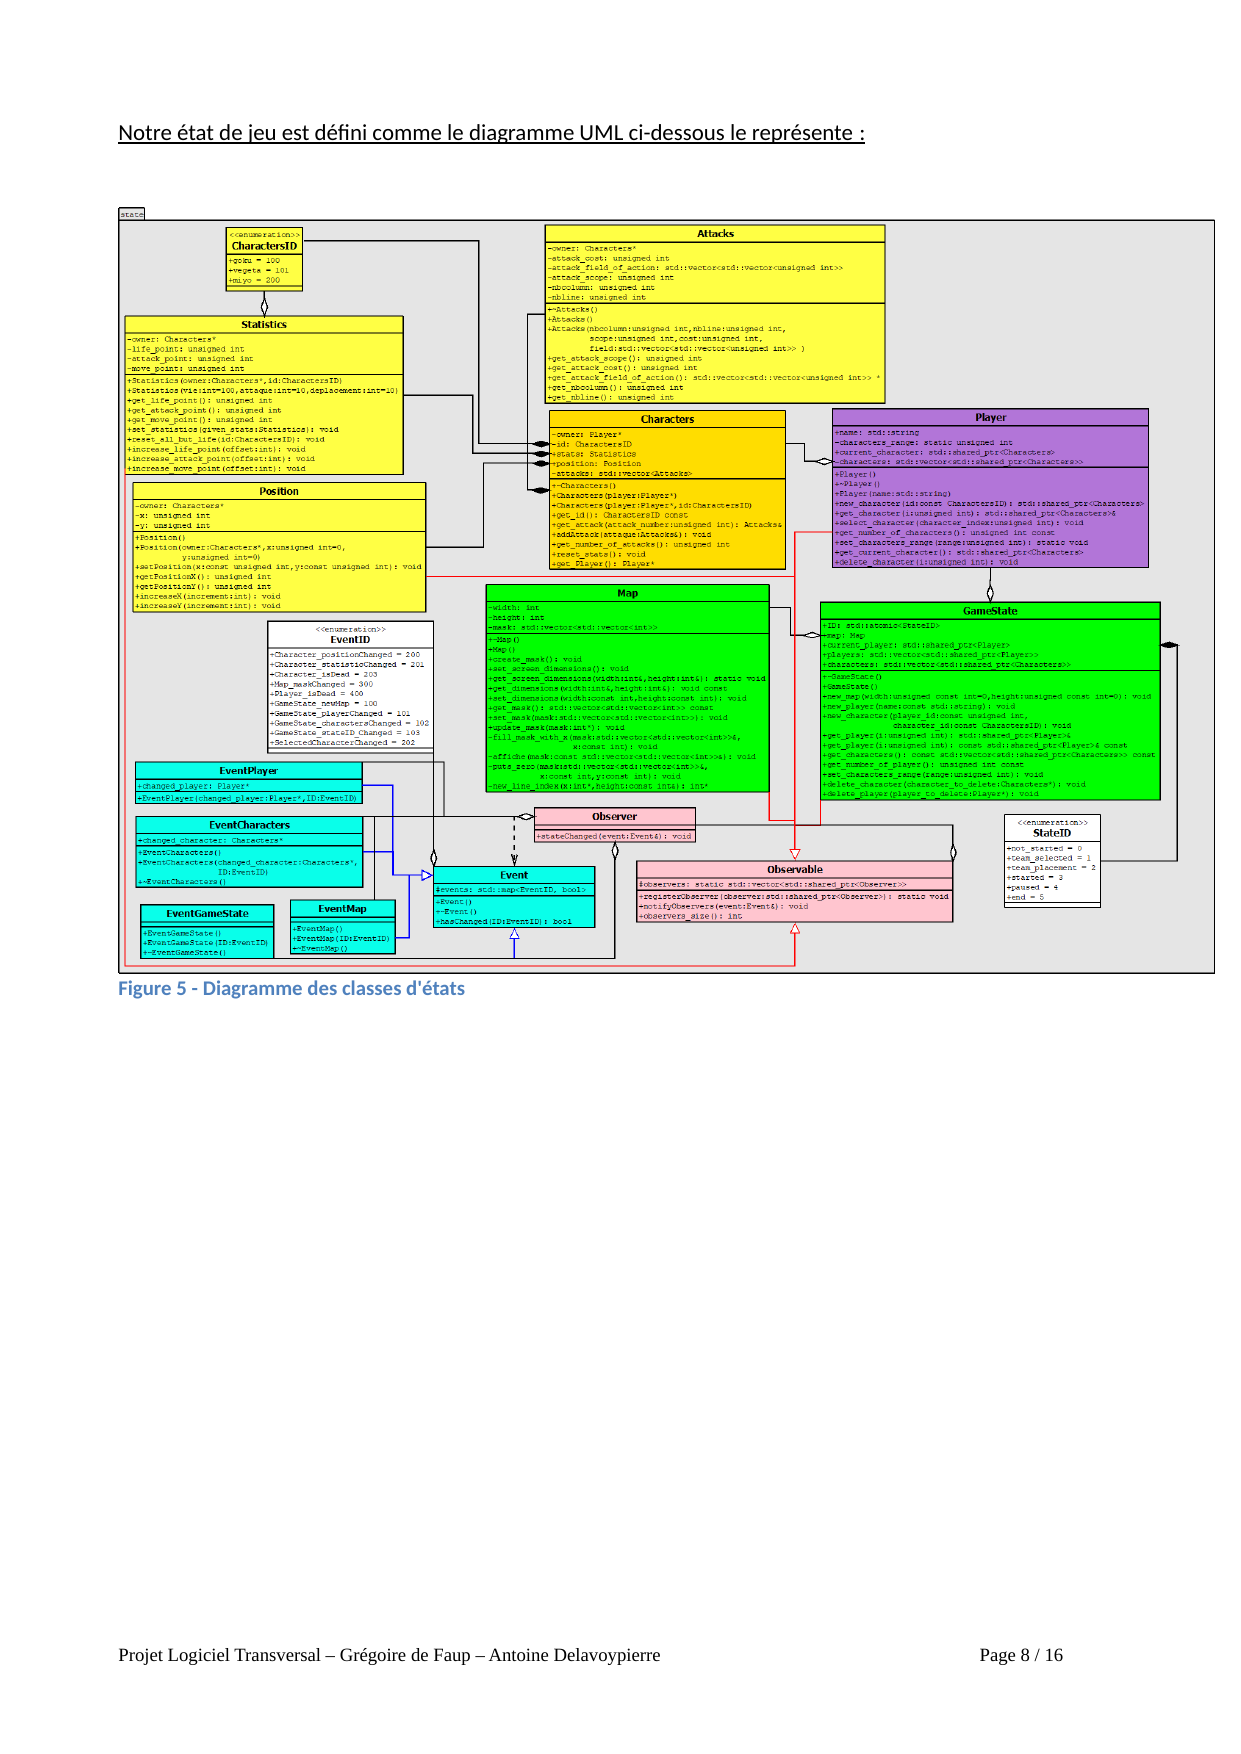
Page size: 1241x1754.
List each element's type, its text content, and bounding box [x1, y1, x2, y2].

text Notre état de jeu est défini comme le diagramme UML ci-dessous le représente : [118, 118, 1122, 146]
picture [118, 207, 1216, 976]
text Figure 5 - Diagramme des classes d'états [118, 976, 1122, 1001]
